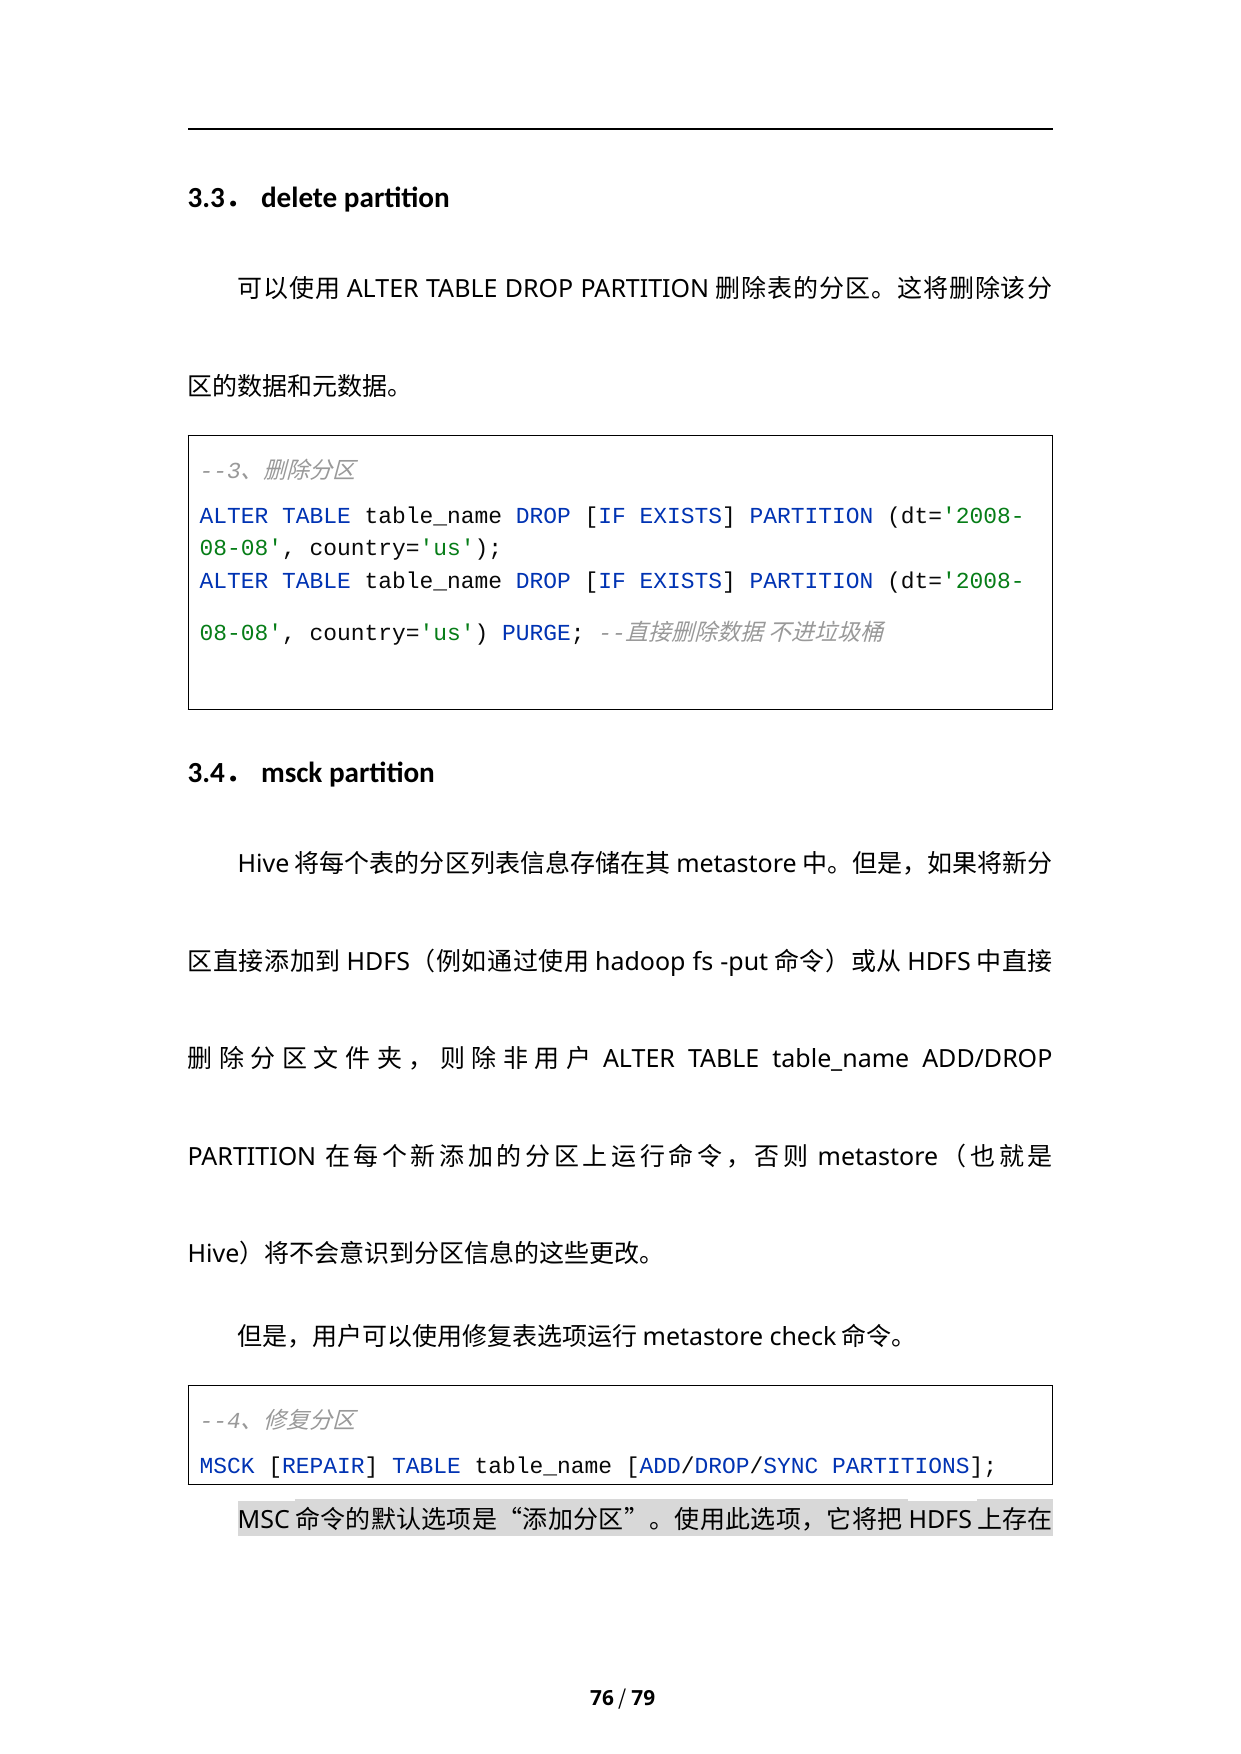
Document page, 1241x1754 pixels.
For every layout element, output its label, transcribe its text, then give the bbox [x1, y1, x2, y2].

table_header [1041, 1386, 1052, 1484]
text Hive将每个表的分区列表信息存储在其metastore中。但是，如果将新分区直接添加到HDFS（例如通过使用hadoop fs -put命令）或从HDFS中直接删除分区文件夹，则除非用户ALTER TABLE table_name ADD/DROP PARTITION在每个新添加的分区上运行命令，否则metastore（也就是Hive）将不会意识到分区信息的这些更改。 [187, 829, 1053, 1284]
subtitle delete partition [187, 162, 1053, 227]
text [187, 1485, 1053, 1550]
table_header --3、删除分区 ALTER TABLE table_name DROP [IF EXISTS] PARTITION (dt='2008-08-08', country='us'); ALTER TABLE table_name DROP [IF EXISTS] PARTITION (dt='2008-08-08', country='us') PURGE; --直接删除数据 不进垃圾桶 [189, 436, 1052, 709]
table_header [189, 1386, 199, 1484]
text 但是，用户可以使用修复表选项运行metastore check命令。 [187, 1302, 1053, 1367]
text 可以使用ALTER TABLE DROP PARTITION删除表的分区。这将删除该分区的数据和元数据。 [187, 254, 1053, 417]
subtitle msck partition [187, 737, 1053, 802]
